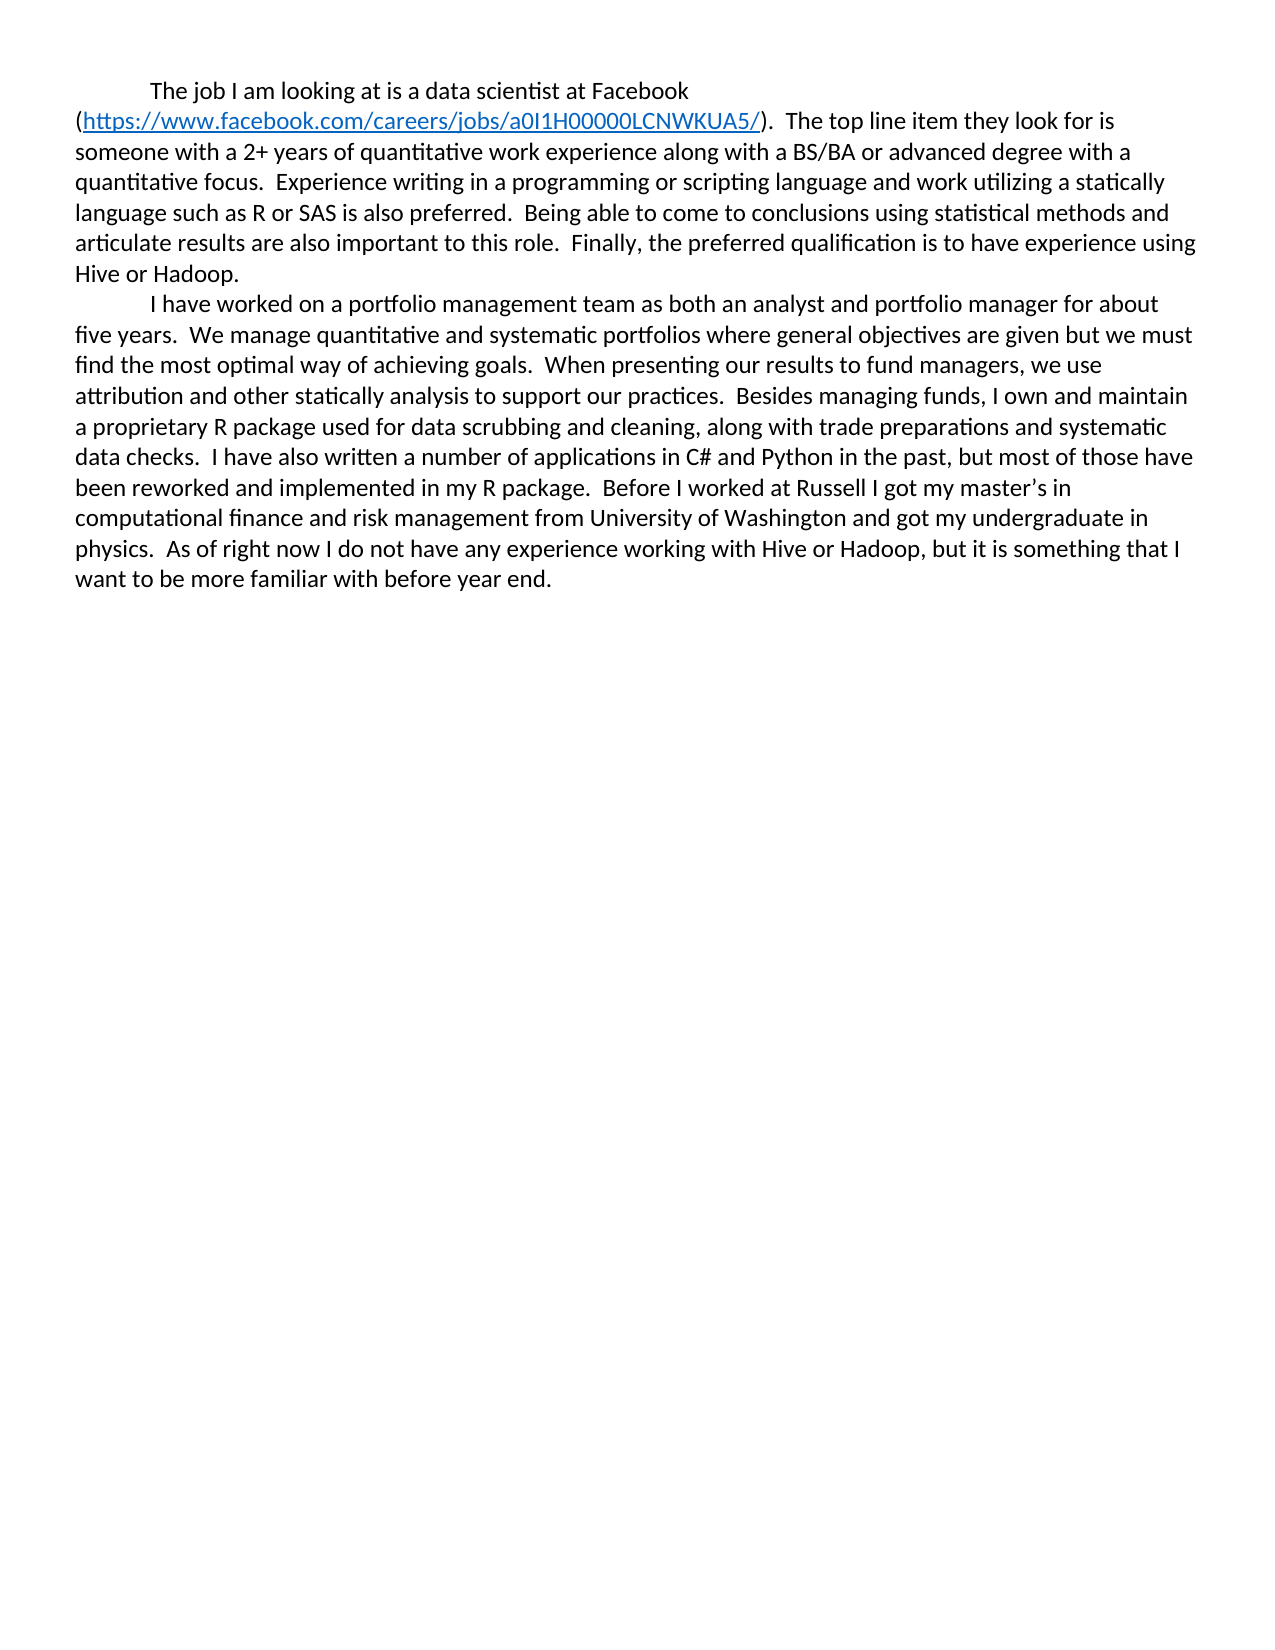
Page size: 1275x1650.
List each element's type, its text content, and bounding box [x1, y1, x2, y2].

text The job I am looking at is a data scientist at Facebook (https://www.facebook.com/careers/jobs/a0I1H00000LCNWKUA5/). The top line item they look for is someone with a 2+ years of quantitative work experience along with a BS/BA or advanced degree with a quantitative focus. Experience writing in a programming or scripting language and work utilizing a statically language such as R or SAS is also preferred. Being able to come to conclusions using statistical methods and articulate results are also important to this role. Finally, the preferred qualification is to have experience using Hive or Hadoop. [75, 75, 1200, 289]
text I have worked on a portfolio management team as both an analyst and portfolio manager for about five years. We manage quantitative and systematic portfolios where general objectives are given but we must find the most optimal way of achieving goals. When presenting our results to fund managers, we use attribution and other statically analysis to support our practices. Besides managing funds, I own and maintain a proprietary R package used for data scrubbing and cleaning, along with trade preparations and systematic data checks. I have also written a number of applications in C# and Python in the past, but most of those have been reworked and implemented in my R package. Before I worked at Russell I got my master’s in computational finance and risk management from University of Washington and got my undergraduate in physics. As of right now I do not have any experience working with Hive or Hadoop, but it is something that I want to be more familiar with before year end. [75, 289, 1200, 594]
